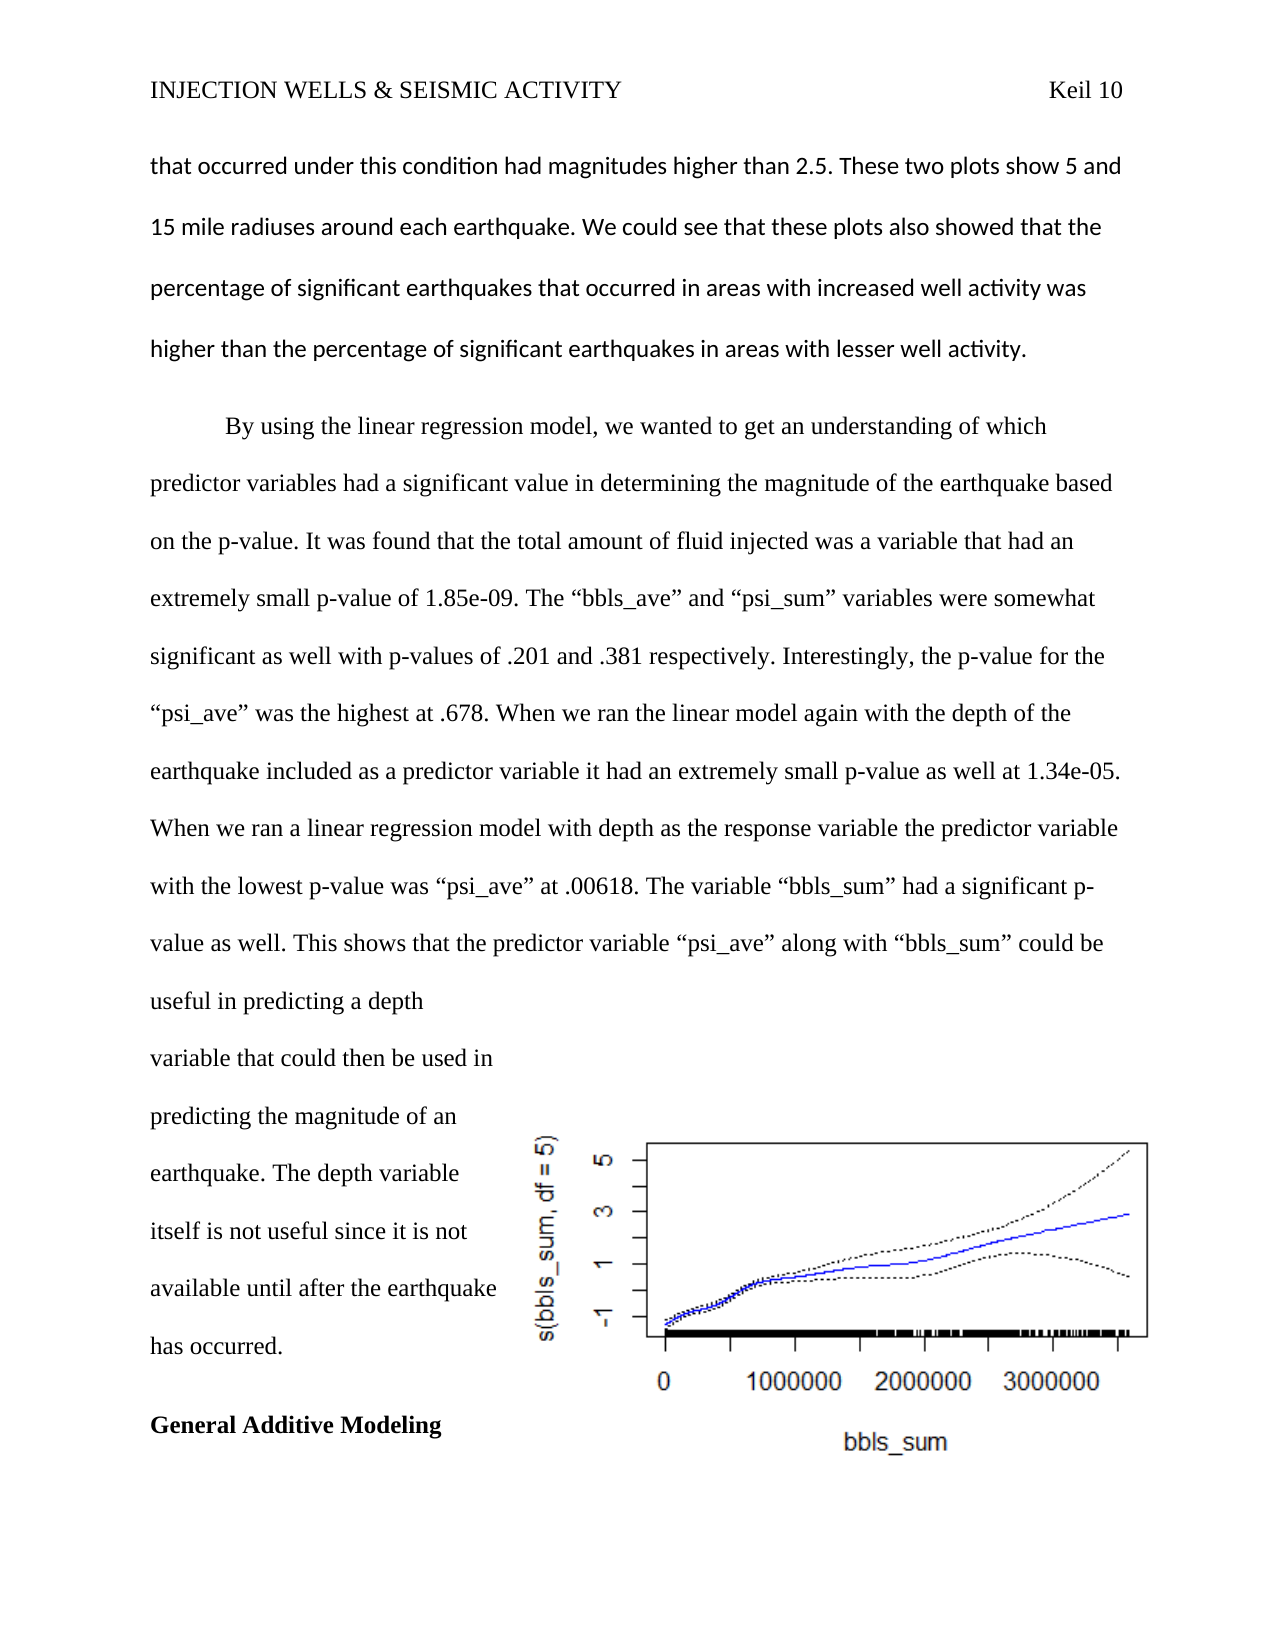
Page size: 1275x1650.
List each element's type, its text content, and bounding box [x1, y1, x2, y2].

text General Additive Modeling [150, 1411, 526, 1439]
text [150, 150, 1125, 364]
text By using the linear regression model, we wanted to get an understanding of which predictor variables had a significant value in determining the magnitude of the earthquake based on the p-value. It was found that the total amount of fluid injected was a variable that had an extremely small p-value of 1.85e-09. The “bbls_ave” and “psi_sum” variables were somewhat significant as well with p-values of .201 and .381 respectively. Interestingly, the p-value for the “psi_ave” was the highest at .678. When we ran the linear model again with the depth of the earthquake included as a predictor variable it had an extremely small p-value as well at 1.34e-05. When we ran a linear regression model with depth as the response variable the predictor variable with the lowest p-value was “psi_ave” at .00618. The variable “bbls_sum” had a significant p-value as well. This shows that the predictor variable “psi_ave” along with “bbls_sum” could be useful in predicting a depth variable that could then be used in predicting the magnitude of an earthquake. The depth variable itself is not useful since it is not available until after the earthquake has occurred. [150, 411, 1125, 1359]
picture [526, 1022, 1210, 1488]
